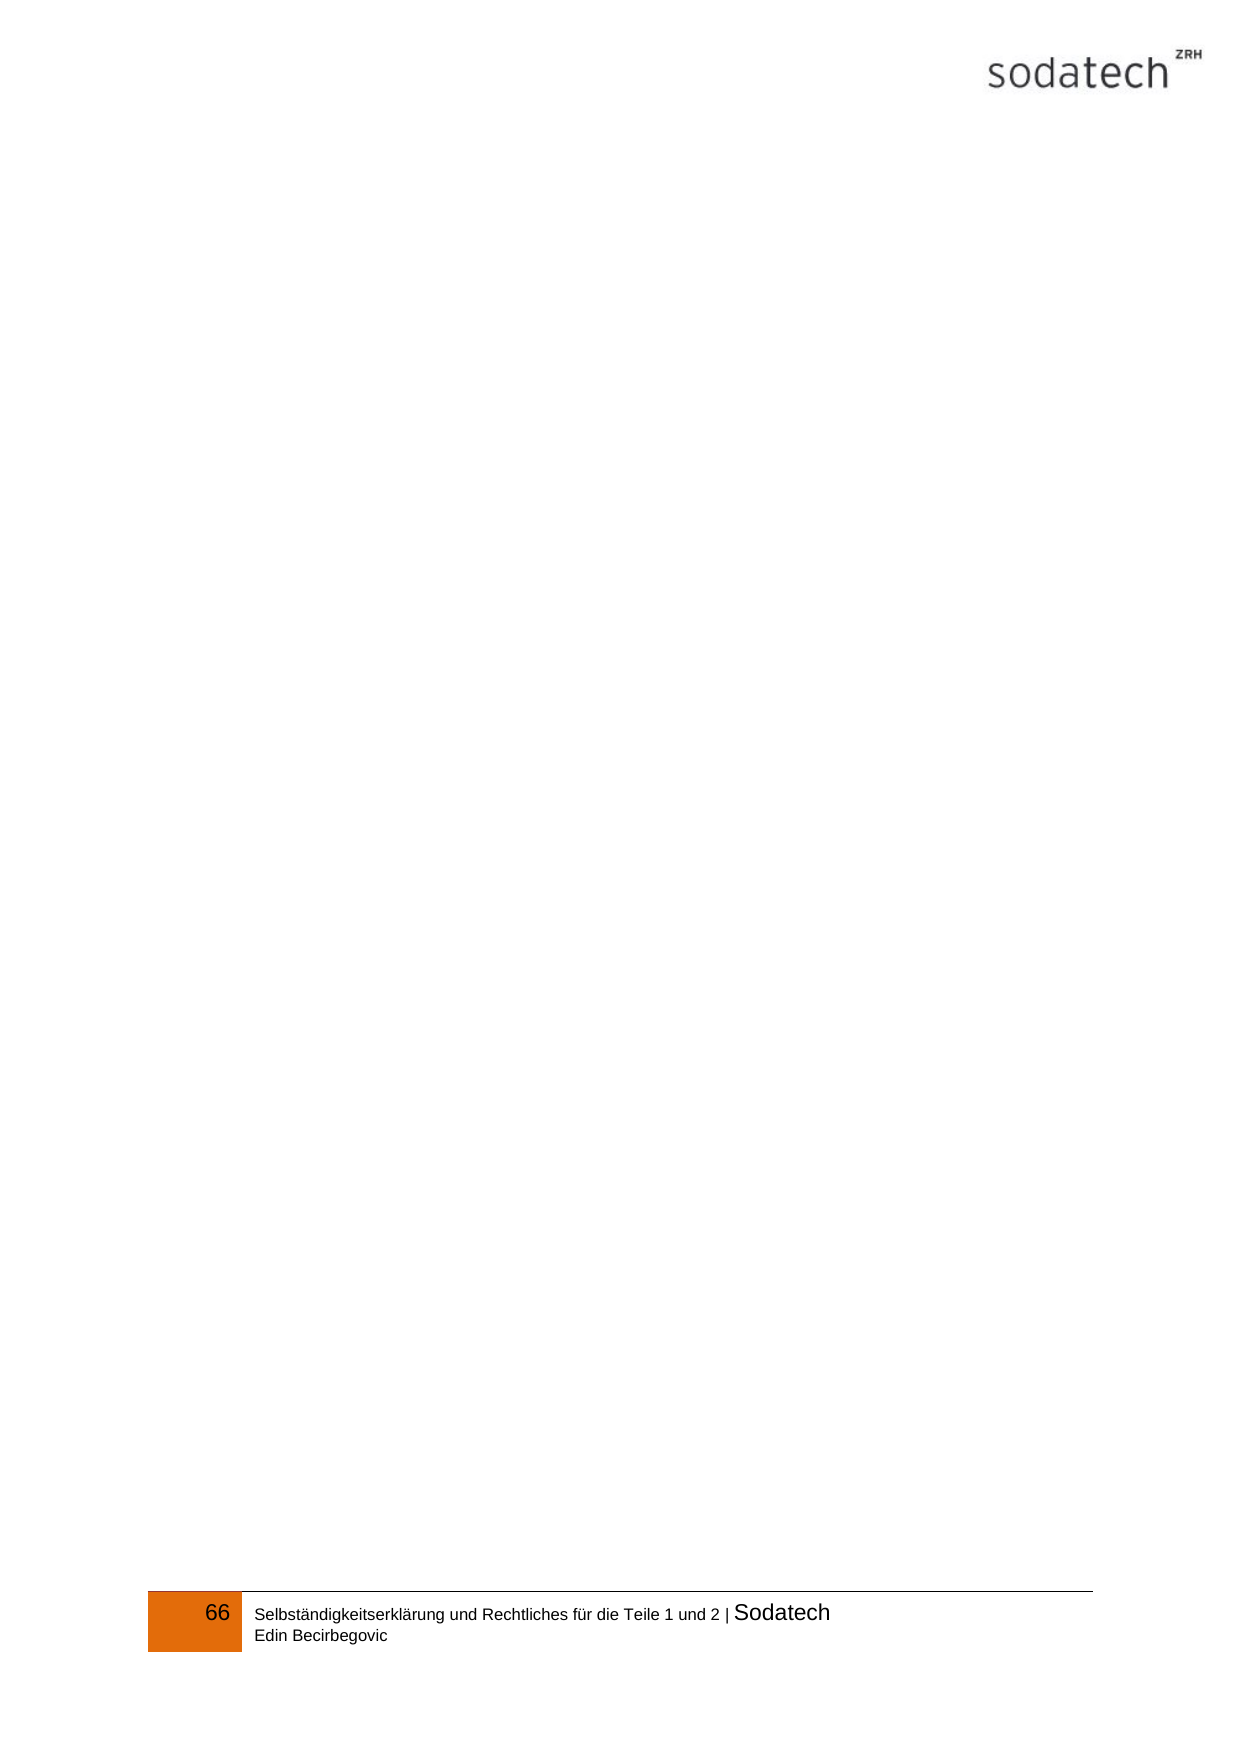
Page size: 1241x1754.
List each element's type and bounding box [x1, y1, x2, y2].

picture [973, 35, 1205, 94]
